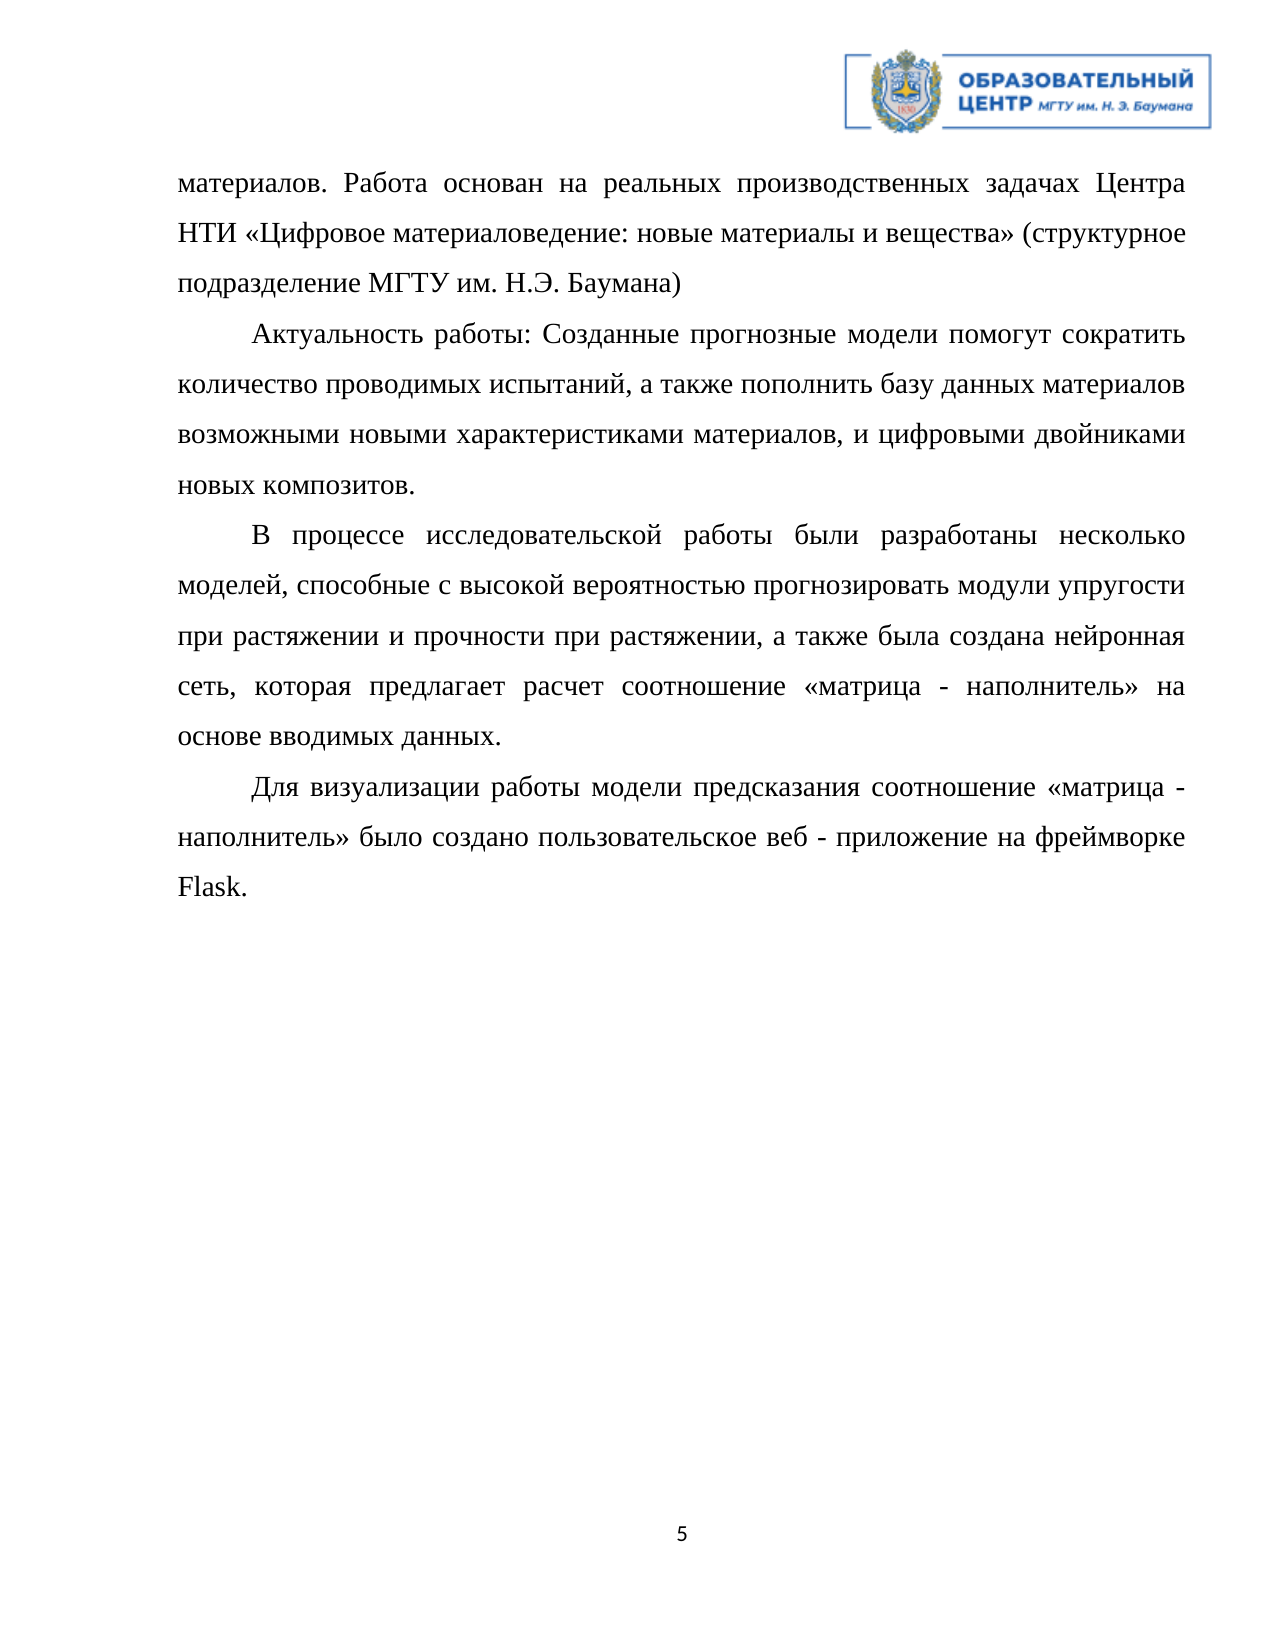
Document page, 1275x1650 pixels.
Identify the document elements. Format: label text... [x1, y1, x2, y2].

text В процессе исследовательской работы были разработаны несколько моделей, способные с высокой вероятностью прогнозировать модули упругости при растяжении и прочности при растяжении, а также была создана нейронная сеть, которая предлагает расчет соотношение «матрица - наполнитель» на основе вводимых данных. [177, 517, 1186, 752]
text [177, 118, 1186, 299]
text Для визуализации работы модели предсказания соотношение «матрица - наполнитель» было создано пользовательское веб - приложение на фреймворке Flask. [177, 769, 1186, 903]
text Актуальность работы: Созданные прогнозные модели помогут сократить количество проводимых испытаний, а также пополнить базу данных материалов возможными новыми характеристиками материалов, и цифровыми двойниками новых композитов. [177, 316, 1186, 500]
picture [814, 26, 1262, 149]
